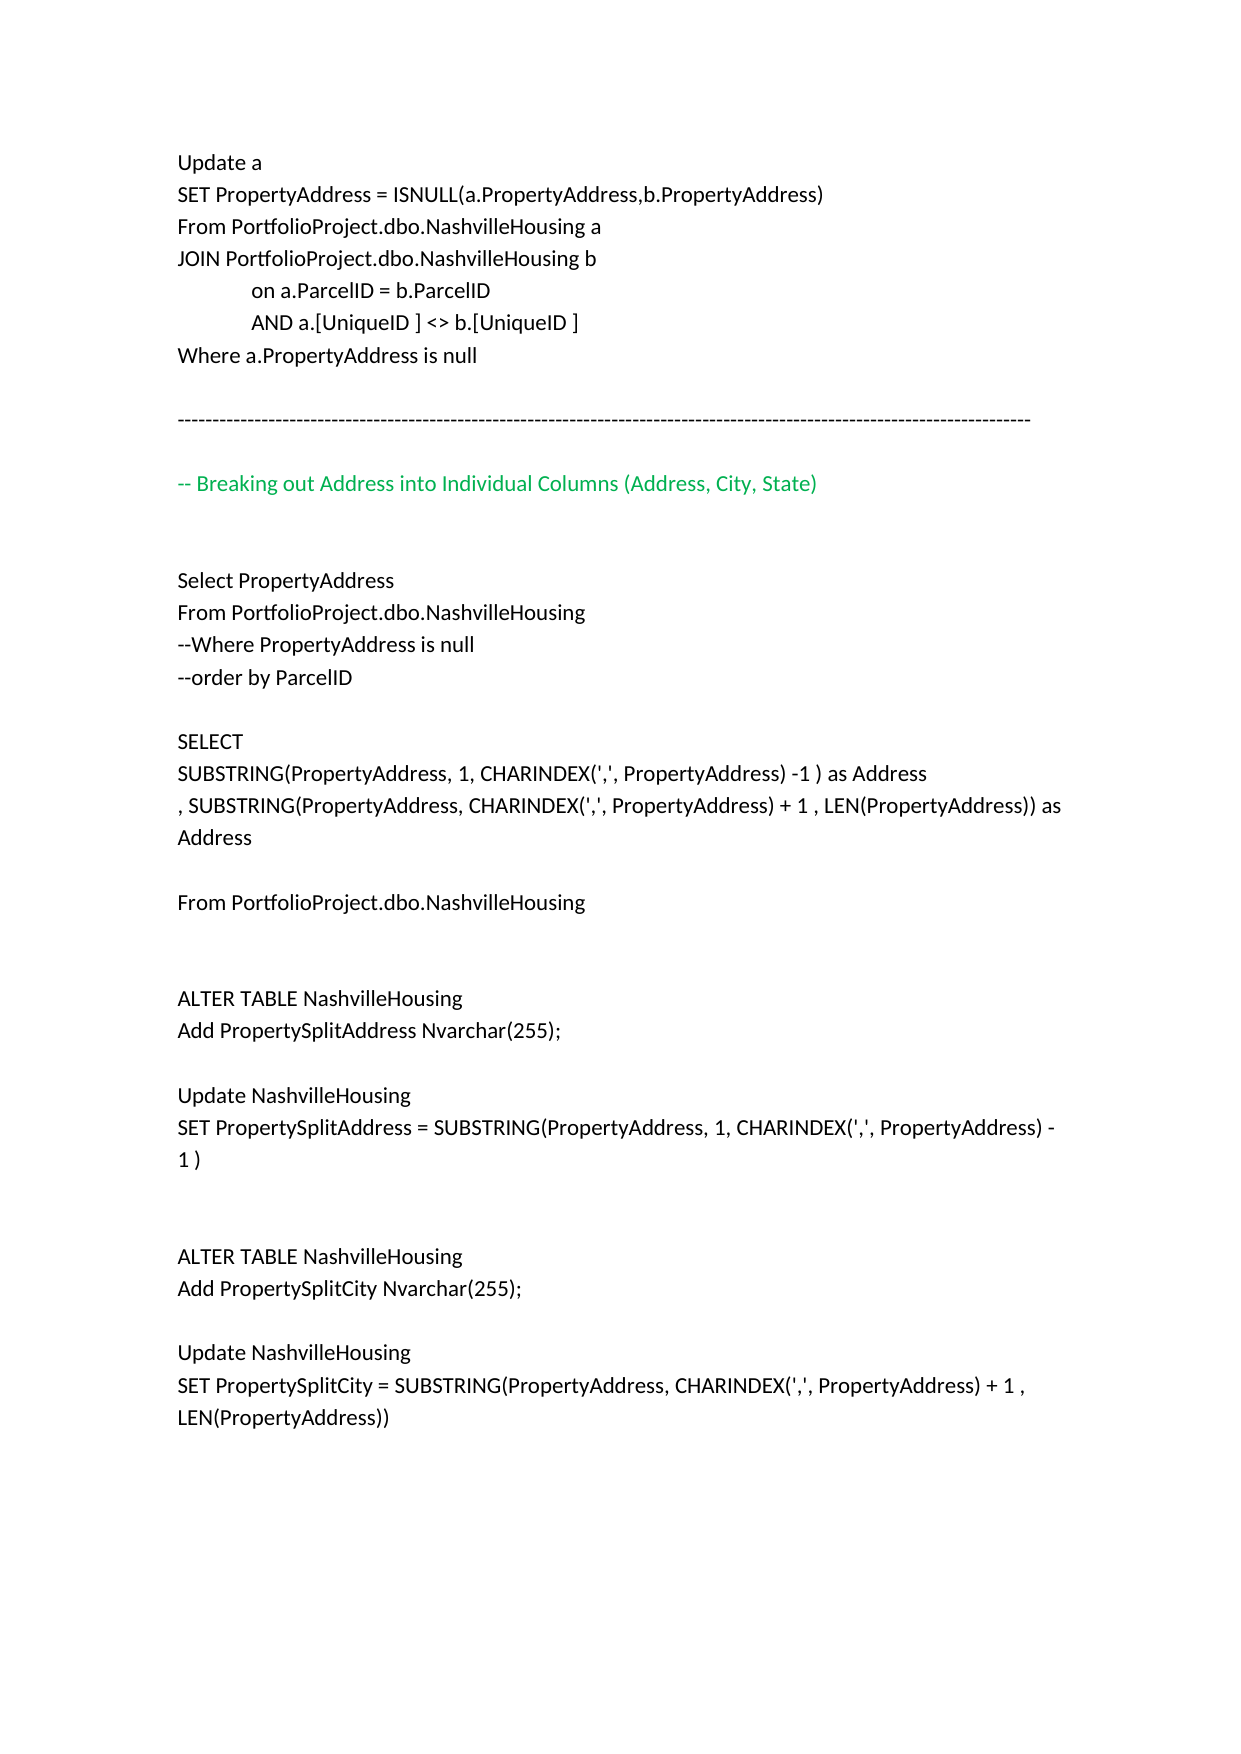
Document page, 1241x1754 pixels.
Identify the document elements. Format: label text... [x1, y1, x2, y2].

text AND a.[UniqueID ] <> b.[UniqueID ] [177, 308, 1063, 337]
text on a.ParcelID = b.ParcelID [177, 276, 1063, 304]
text Add PropertySplitAddress Nvarchar(255); [177, 1017, 1063, 1045]
text --order by ParcelID [177, 663, 1063, 691]
text , SUBSTRING(PropertyAddress, CHARINDEX(',', PropertyAddress) + 1 , LEN(PropertyAddress)) as Address [177, 791, 1063, 852]
text SET PropertyAddress = ISNULL(a.PropertyAddress,b.PropertyAddress) [177, 180, 1063, 208]
text --Where PropertyAddress is null [177, 630, 1063, 658]
text Update NashvilleHousing [177, 1081, 1063, 1109]
text ALTER TABLE NashvilleHousing [177, 1242, 1063, 1270]
text Add PropertySplitCity Nvarchar(255); [177, 1274, 1063, 1302]
text SELECT [177, 727, 1063, 755]
text From PortfolioProject.dbo.NashvilleHousing [177, 598, 1063, 626]
text SET PropertySplitAddress = SUBSTRING(PropertyAddress, 1, CHARINDEX(',', PropertyAddress) -1 ) [177, 1113, 1063, 1173]
text Update NashvilleHousing [177, 1338, 1063, 1367]
text -------------------------------------------------------------------------------------------------------------------------- [177, 405, 1063, 433]
text Update a [177, 148, 1063, 176]
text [177, 244, 1063, 272]
text SUBSTRING(PropertyAddress, 1, CHARINDEX(',', PropertyAddress) -1 ) as Address [177, 759, 1063, 787]
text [177, 212, 1063, 240]
text From PortfolioProject.dbo.NashvilleHousing [177, 888, 1063, 916]
text Where a.PropertyAddress is null [177, 341, 1063, 369]
text ALTER TABLE NashvilleHousing [177, 984, 1063, 1012]
text -- Breaking out Address into Individual Columns (Address, City, State) [177, 469, 1063, 497]
text SET PropertySplitCity = SUBSTRING(PropertyAddress, CHARINDEX(',', PropertyAddress) + 1 , LEN(PropertyAddress)) [177, 1371, 1063, 1431]
text Select PropertyAddress [177, 566, 1063, 594]
